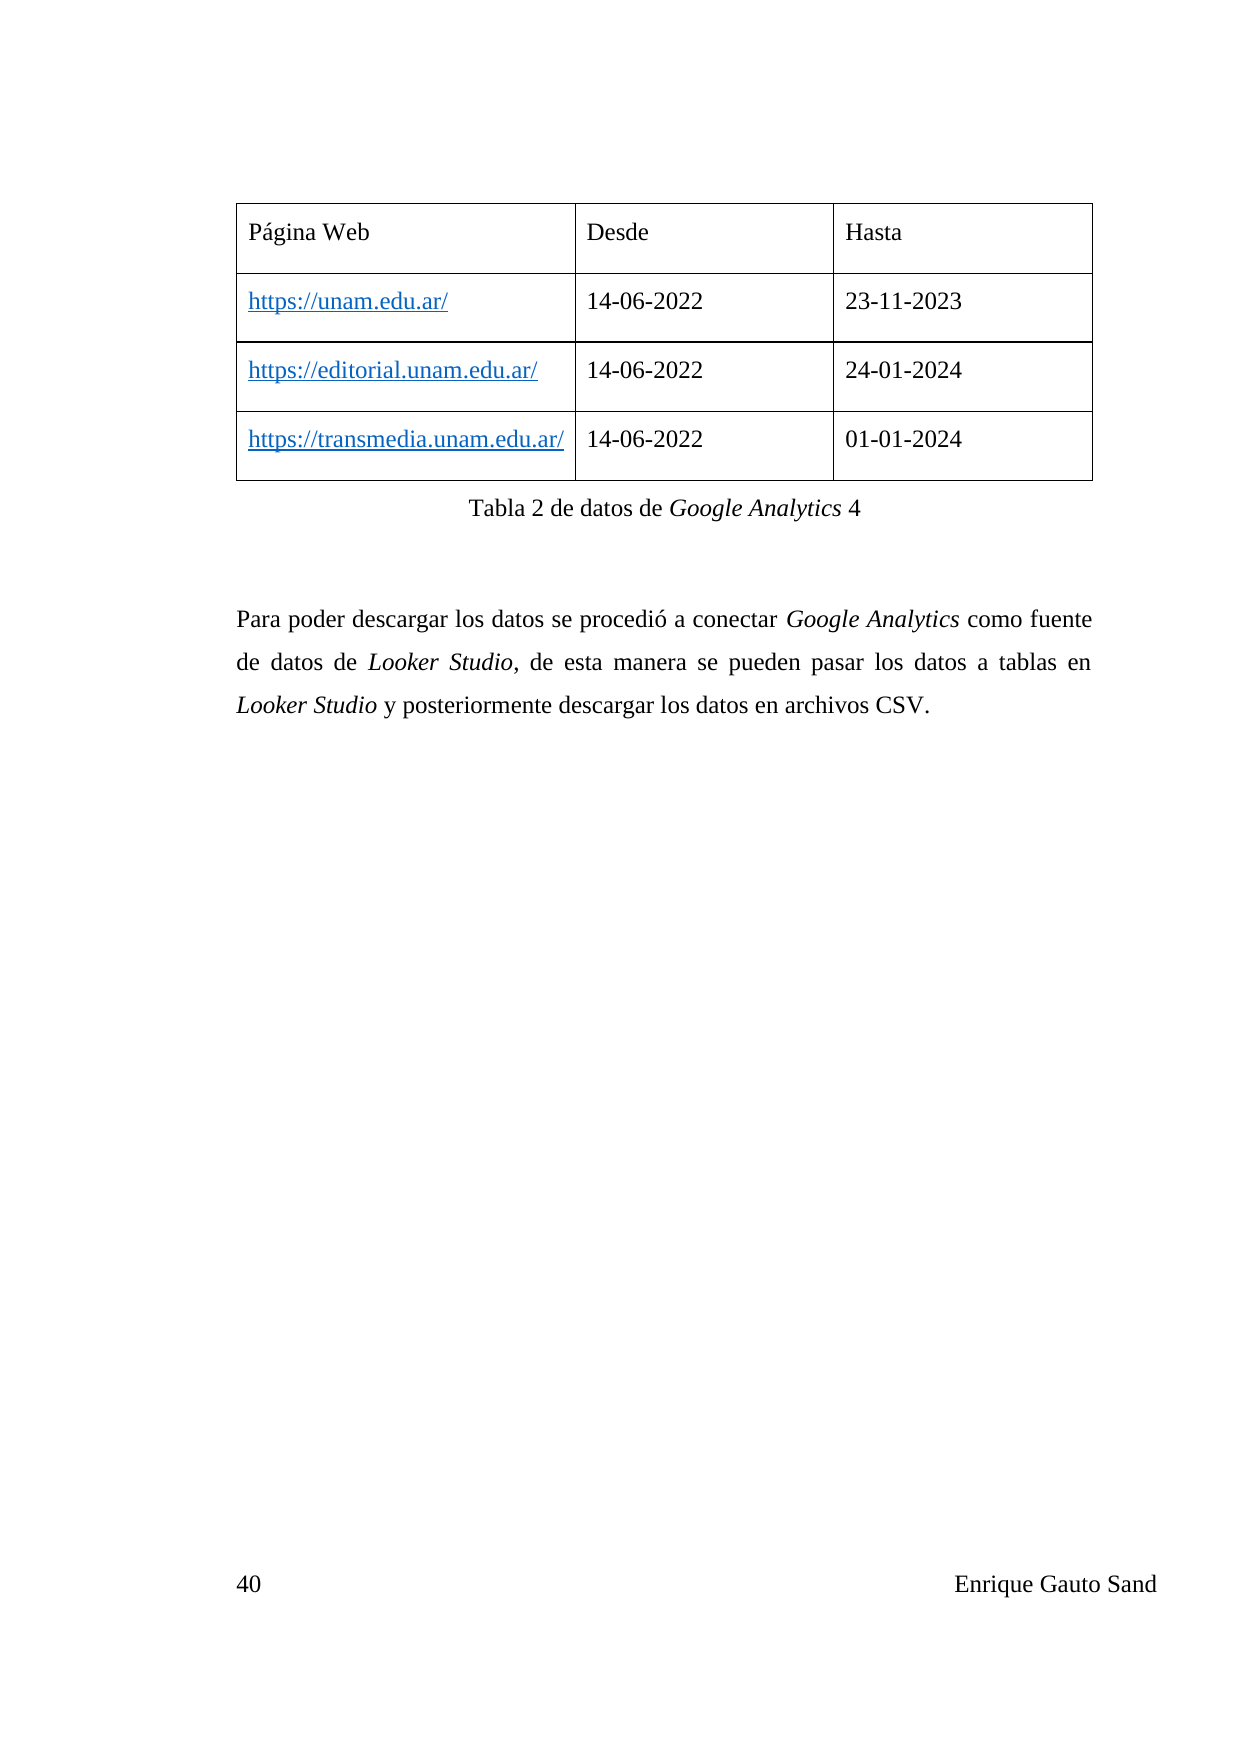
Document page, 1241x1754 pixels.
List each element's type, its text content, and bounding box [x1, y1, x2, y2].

table_header Desde [576, 204, 833, 272]
table_cell 23-11-2023 [834, 274, 1092, 341]
table_cell https://unam.edu.ar/ [237, 274, 575, 341]
table_cell 14-06-2022 [576, 274, 833, 341]
table_cell 14-06-2022 [576, 412, 833, 479]
table_cell 01-01-2024 [834, 412, 1092, 479]
table_cell 24-01-2024 [834, 343, 1092, 411]
table_cell https://editorial.unam.edu.ar/ [237, 343, 575, 411]
table_cell https://transmedia.unam.edu.ar/ [237, 412, 575, 479]
table_header Hasta [834, 204, 1092, 272]
table_header Página Web [237, 204, 575, 272]
table_cell 14-06-2022 [576, 343, 833, 411]
text Tabla 2 de datos de Google Analytics 4 [236, 493, 1092, 522]
text Para poder descargar los datos se procedió a conectar Google Analytics como fuente de datos de Looker Studio, de esta manera se pueden pasar los datos a tablas en Looker Studio y posteriormente descargar los datos en archivos CSV. [236, 604, 1092, 719]
